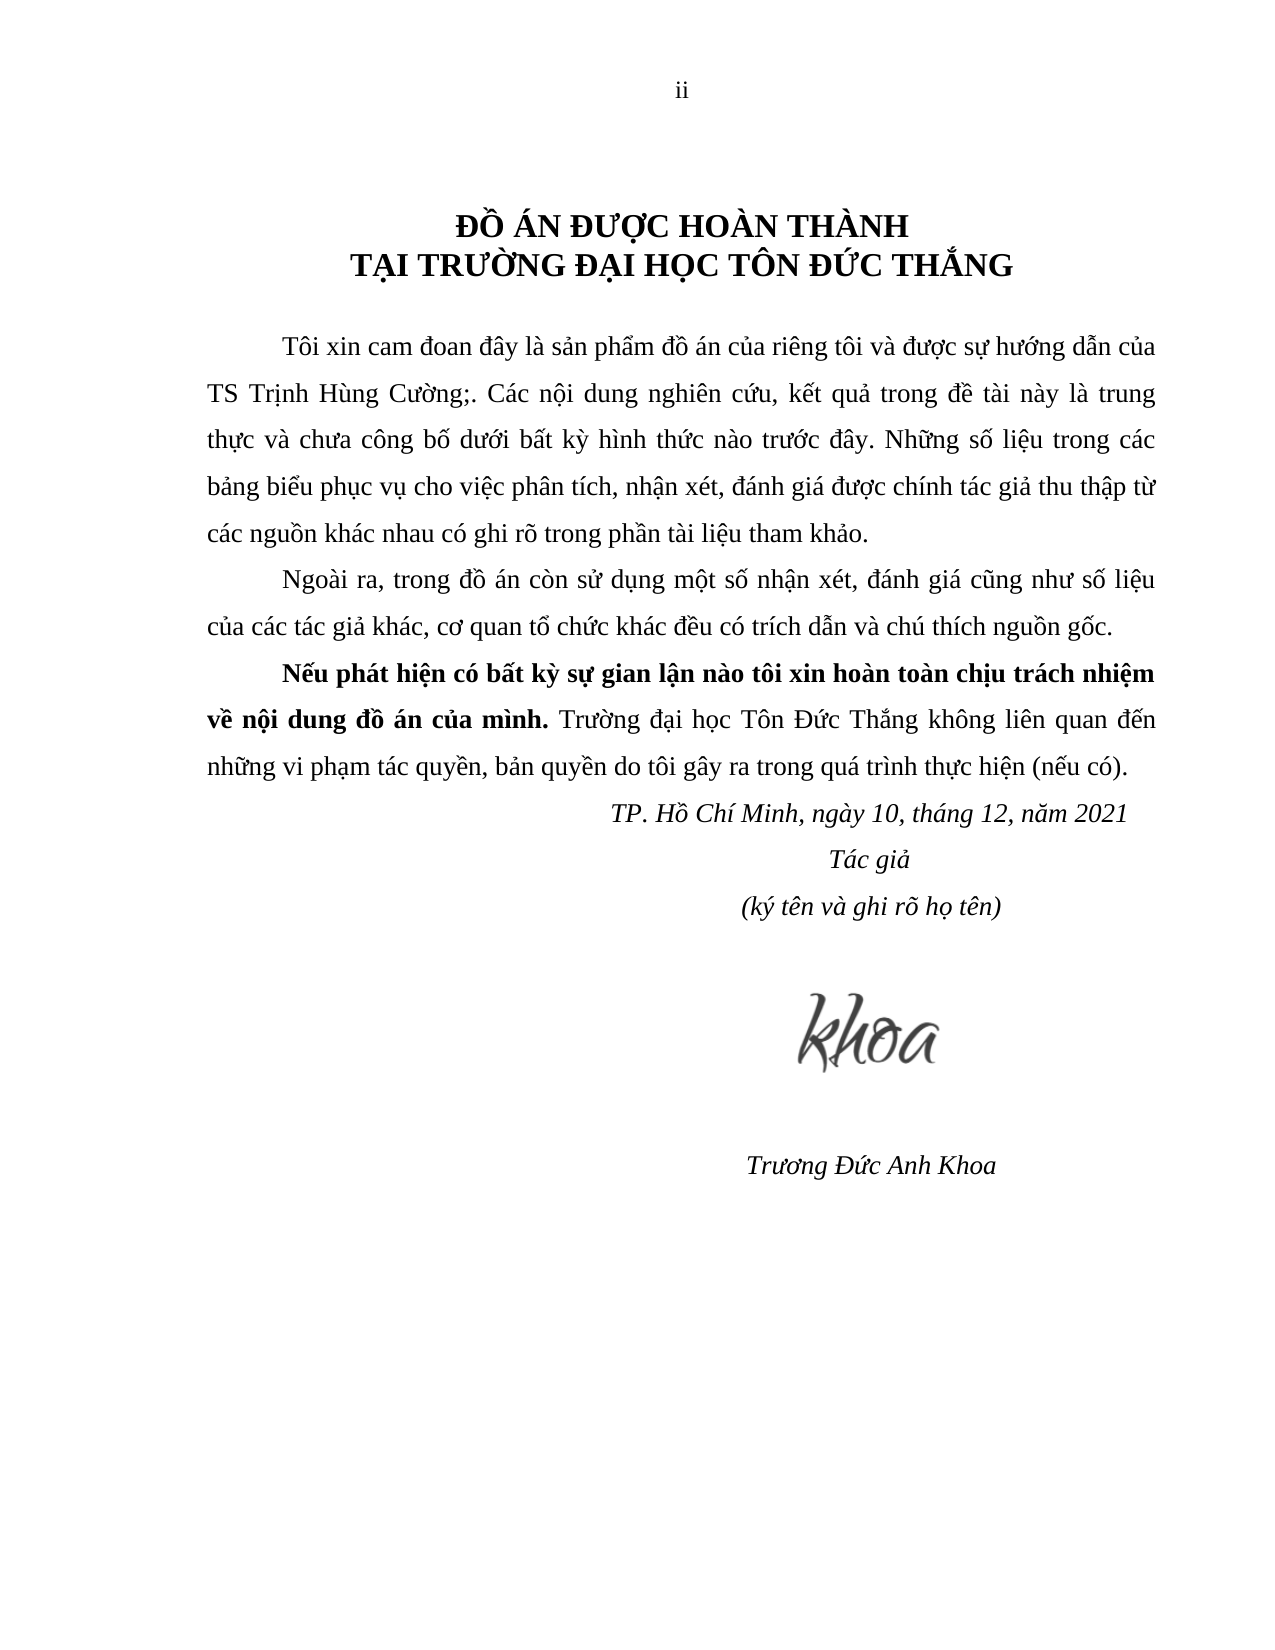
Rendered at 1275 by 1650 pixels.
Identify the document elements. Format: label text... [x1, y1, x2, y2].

text Trương Đức Anh Khoa [207, 1149, 1157, 1180]
text Ngoài ra, trong đồ án còn sử dụng một số nhận xét, đánh giá cũng như số liệu của các tác giả khác, cơ quan tổ chức khác đều có trích dẫn và chú thích nguồn gốc. [207, 563, 1157, 641]
text TẠI TRƯỜNG ĐẠI HỌC TÔN ĐỨC THẮNG [207, 245, 1157, 283]
text Nếu phát hiện có bất kỳ sự gian lận nào tôi xin hoàn toàn chịu trách nhiệm về nội dung đồ án của mình. Trường đại học Tôn Đức Thắng không liên quan đến những vi phạm tác quyền, bản quyền do tôi gây ra trong quá trình thực hiện (nếu có). [207, 657, 1157, 781]
text ĐỒ ÁN ĐƯỢC HOÀN THÀNH [207, 207, 1157, 245]
text (ký tên và ghi rõ họ tên) [207, 890, 1157, 921]
text Tác giả [582, 843, 1157, 874]
text Tôi xin cam đoan đây là sản phẩm đồ án của riêng tôi và được sự hướng dẫn của TS Trịnh Hùng Cường;. Các nội dung nghiên cứu, kết quả trong đề tài này là trung thực và chưa công bố dưới bất kỳ hình thức nào trước đây. Những số liệu trong các bảng biểu phục vụ cho việc phân tích, nhận xét, đánh giá được chính tác giả thu thập từ các nguồn khác nhau có ghi rõ trong phần tài liệu tham khảo. [207, 330, 1157, 548]
text TP. Hồ Chí Minh, ngày 10, tháng 12, năm 2021 [582, 797, 1157, 828]
picture [762, 946, 977, 1124]
